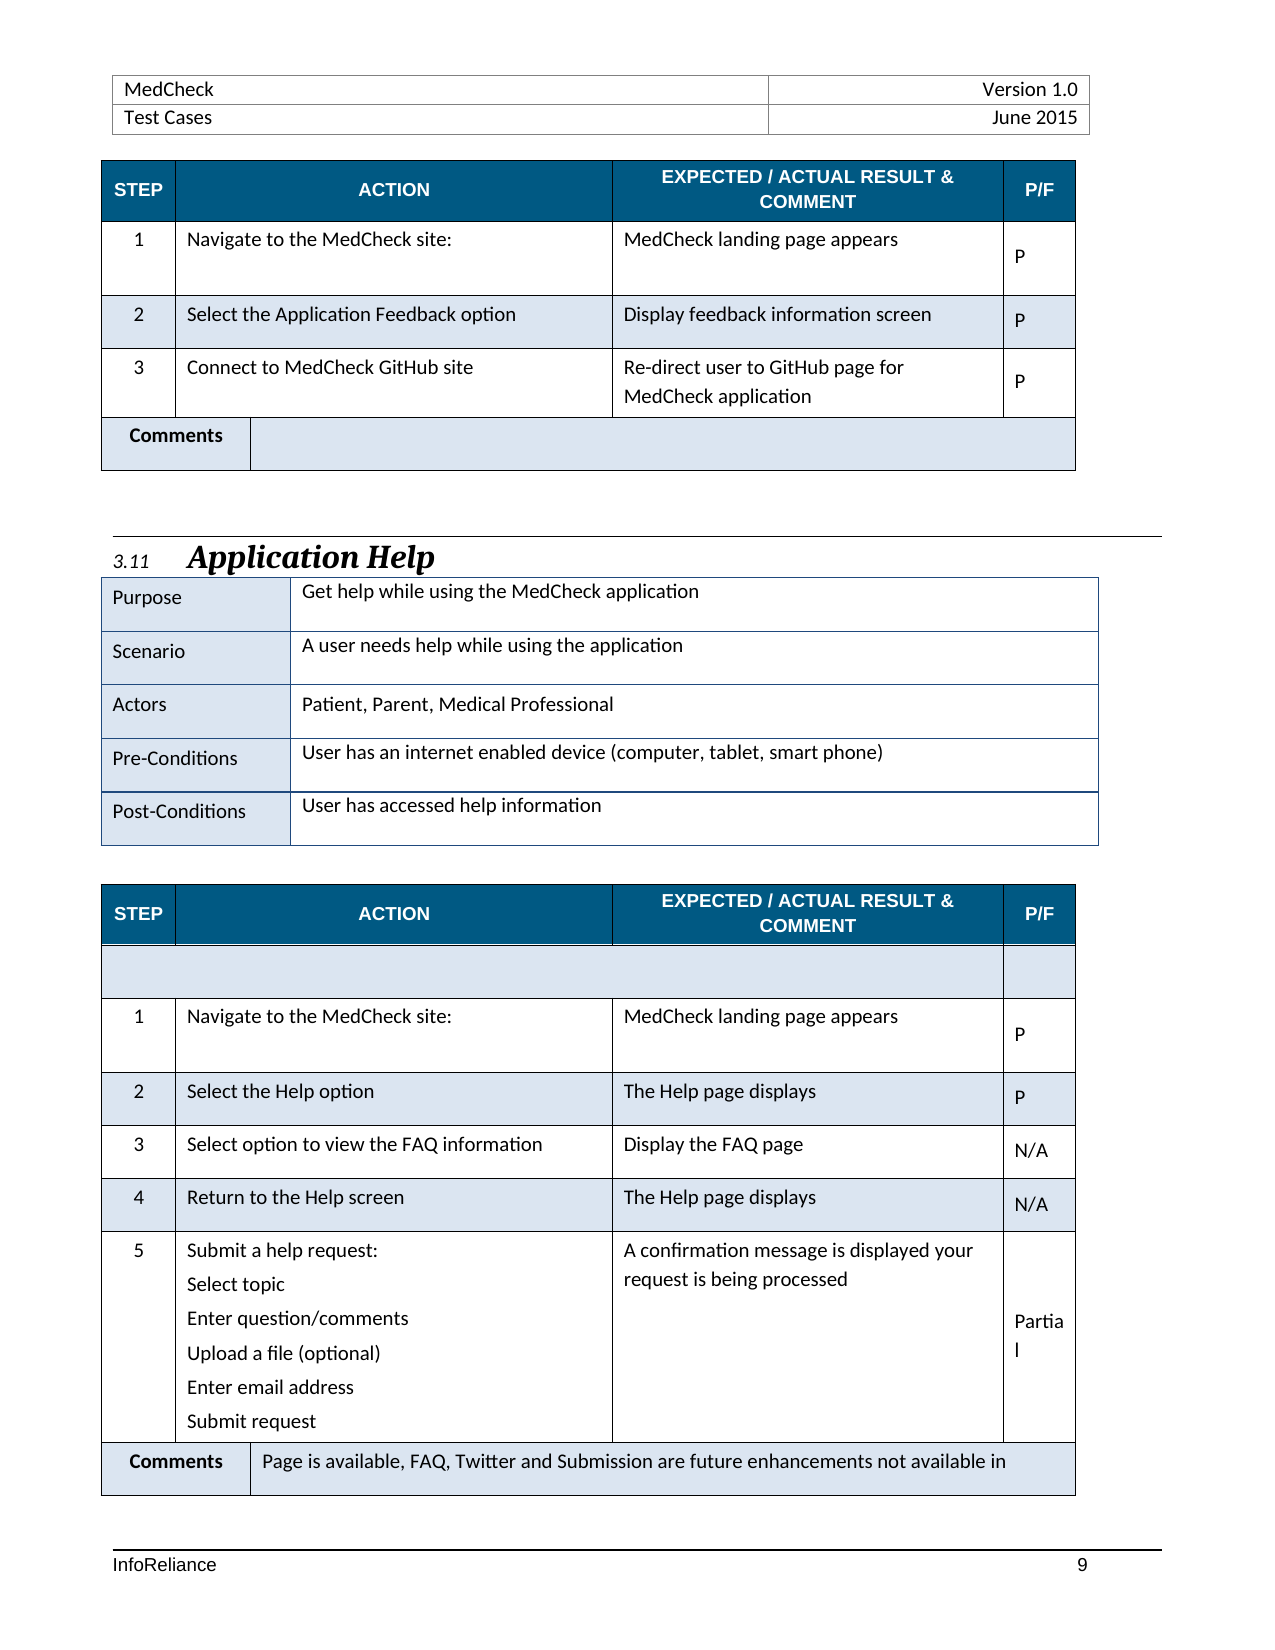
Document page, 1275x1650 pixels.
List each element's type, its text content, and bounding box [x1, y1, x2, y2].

table_cell 3 [102, 349, 175, 417]
table_header Purpose [102, 578, 290, 631]
table_cell Post-Conditions [102, 793, 290, 845]
table_header EXPECTED / ACTUAL RESULT & COMMENT [613, 885, 1003, 944]
table_cell Patient, Parent, Medical Professional [291, 685, 1098, 738]
table_cell Navigate to the MedCheck site: [176, 999, 612, 1072]
table_cell P [1004, 999, 1075, 1072]
table_cell 4 [102, 1179, 175, 1231]
table_cell 1 [102, 999, 175, 1072]
table_cell Select the Application Feedback option [176, 296, 612, 348]
table_cell [1004, 946, 1075, 998]
table_header STEP [102, 885, 175, 944]
table_cell Display feedback information screen [613, 296, 1003, 348]
table_cell A confirmation message is displayed your request is being processed [613, 1232, 1003, 1442]
table_cell 3 [102, 1126, 175, 1178]
table_cell N/A [1004, 1126, 1075, 1178]
table_header P/F [1004, 161, 1075, 221]
table_cell [102, 946, 1003, 998]
table_header Get help while using the MedCheck application [291, 578, 1098, 631]
table_cell Display the FAQ page [613, 1126, 1003, 1178]
table_cell MedCheck landing page appears [613, 999, 1003, 1072]
table_cell P [1004, 222, 1075, 295]
table_cell Partial [1004, 1232, 1075, 1442]
table_cell P [1004, 349, 1075, 417]
table_cell Navigate to the MedCheck site: [176, 222, 612, 295]
table_cell MedCheck landing page appears [613, 222, 1003, 295]
table_header ACTION [176, 885, 612, 944]
table_cell P [1004, 296, 1075, 348]
table_cell Re-direct user to GitHub page for MedCheck application [613, 349, 1003, 417]
table_cell 2 [102, 296, 175, 348]
table_cell Comments [102, 1443, 250, 1495]
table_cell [251, 1443, 1075, 1495]
table_cell A user needs help while using the application [291, 632, 1098, 684]
table_cell The Help page displays [613, 1073, 1003, 1125]
table_cell User has an internet enabled device (computer, tablet, smart phone) [291, 739, 1098, 791]
table_cell N/A [1004, 1179, 1075, 1231]
table_cell Comments [102, 418, 250, 470]
table_cell Actors [102, 685, 290, 738]
table_cell P [1004, 1073, 1075, 1125]
table_header STEP [102, 161, 175, 221]
subtitle Application Help [112, 537, 1162, 577]
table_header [613, 161, 1003, 221]
table_cell Submit a help request: Select topic Enter question/comments Upload a file (optional) Enter email address Submit request [176, 1232, 612, 1442]
table_cell Scenario [102, 632, 290, 684]
table_cell 2 [102, 1073, 175, 1125]
table_header ACTION [176, 161, 612, 221]
table_header P/F [1004, 885, 1075, 944]
table_cell [251, 418, 1075, 470]
table_cell Select option to view the FAQ information [176, 1126, 612, 1178]
table_cell Return to the Help screen [176, 1179, 612, 1231]
table_cell The Help page displays [613, 1179, 1003, 1231]
table_cell Connect to MedCheck GitHub site [176, 349, 612, 417]
table_cell Pre-Conditions [102, 739, 290, 791]
table_cell Select the Help option [176, 1073, 612, 1125]
table_cell 1 [102, 222, 175, 295]
table_cell 5 [102, 1232, 175, 1442]
table_cell User has accessed help information [291, 793, 1098, 845]
